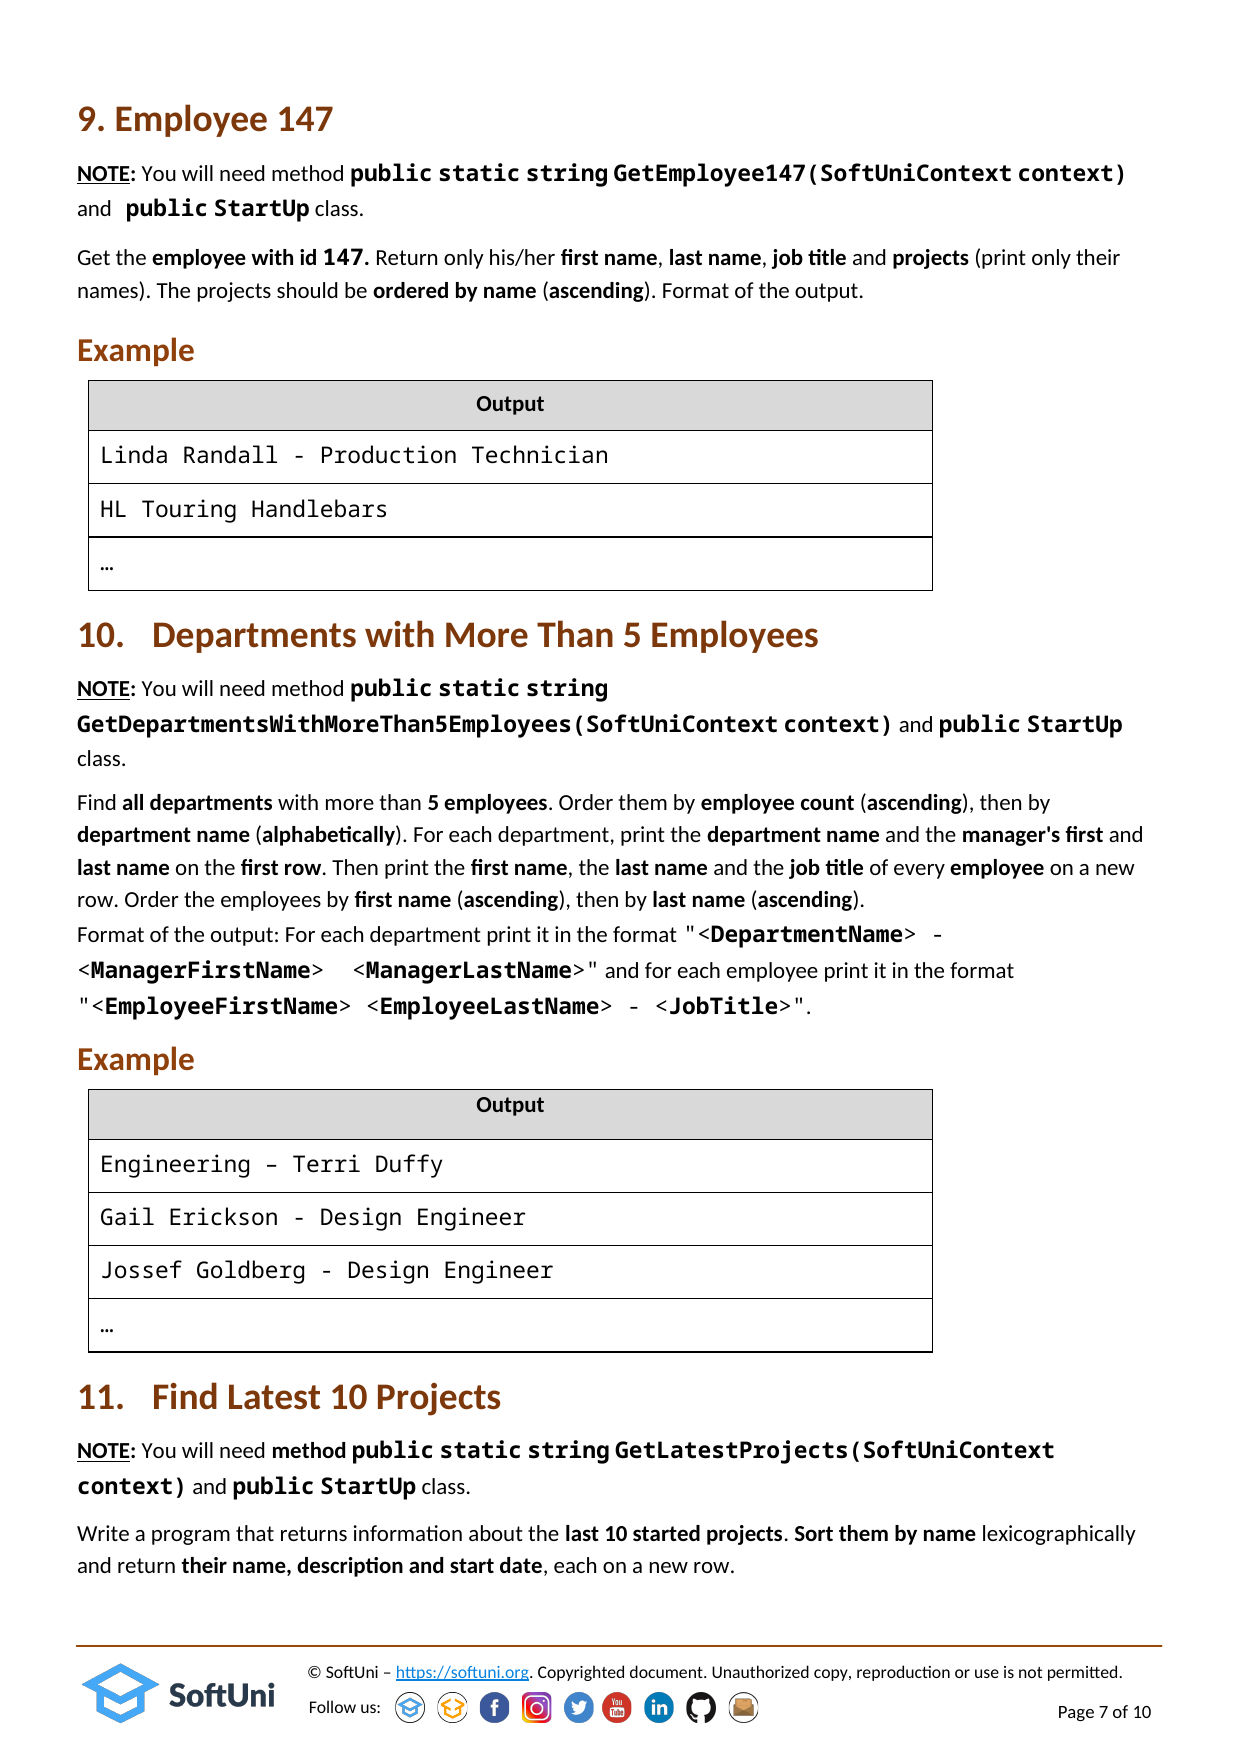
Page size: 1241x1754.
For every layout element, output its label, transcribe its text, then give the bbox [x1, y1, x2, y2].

picture [728, 1692, 759, 1723]
table_header Output [89, 381, 932, 430]
text Write a program that returns information about the last 10 started projects. Sort them by name lexicographically and return their name, description and start date, each on a new row. [77, 1519, 1163, 1579]
table_cell Engineering – Terri Duffy [89, 1140, 932, 1192]
picture [644, 1692, 653, 1701]
text Get the employee with id 147. Return only his/her first name, last name, job title and projects (print only their names). The projects should be ordered by name (ascending). Format of the output. [77, 241, 1163, 304]
picture [395, 1692, 425, 1723]
subtitle Departments with More Than 5 Employees [77, 611, 1163, 657]
picture [75, 1658, 281, 1729]
table_cell Gail Erickson - Design Engineer [89, 1193, 932, 1245]
text NOTE: You will need method public static string GetEmployee147(SoftUniContext context) and public StartUp class. [77, 156, 1163, 224]
picture [658, 1705, 667, 1714]
table_cell Jossef Goldberg - Design Engineer [89, 1246, 932, 1298]
picture [665, 1714, 674, 1723]
subtitle Example [77, 1038, 1163, 1079]
text NOTE: You will need method public static string GetDepartmentsWithMoreThan5Employees(SoftUniContext context) and public StartUp class. [77, 672, 1163, 772]
picture [665, 1692, 674, 1701]
picture [479, 1692, 510, 1723]
picture [564, 1692, 594, 1723]
picture [437, 1692, 468, 1723]
table_cell HL Touring Handlebars [89, 484, 932, 536]
subtitle Example [77, 329, 1163, 370]
picture [686, 1692, 716, 1723]
table_cell … [89, 538, 932, 589]
picture [602, 1692, 632, 1723]
table_header Output [89, 1090, 932, 1139]
text NOTE: You will need method public static string GetLatestProjects(SoftUniContext context) and public StartUp class. [77, 1434, 1163, 1501]
text Find all departments with more than 5 employees. Order them by employee count (ascending), then by department name (alphabetically). For each department, print the department name and the manager's first and last name on the first row. Then print the first name, the last name and the job title of every employee on a new row. Order the employees by first name (ascending), then by last name (ascending). Format of the output: For each department print it in the format "<DepartmentName> - <ManagerFirstName> <ManagerLastName>" and for each employee print it in the format "<EmployeeFirstName> <EmployeeLastName> - <JobTitle>". [77, 788, 1163, 1021]
picture [522, 1692, 552, 1723]
picture [644, 1714, 653, 1723]
subtitle Employee 147 [77, 95, 1163, 141]
table_cell … [89, 1299, 932, 1351]
subtitle Find Latest 10 Projects [77, 1373, 1163, 1419]
table_cell Linda Randall - Production Technician [89, 431, 932, 483]
